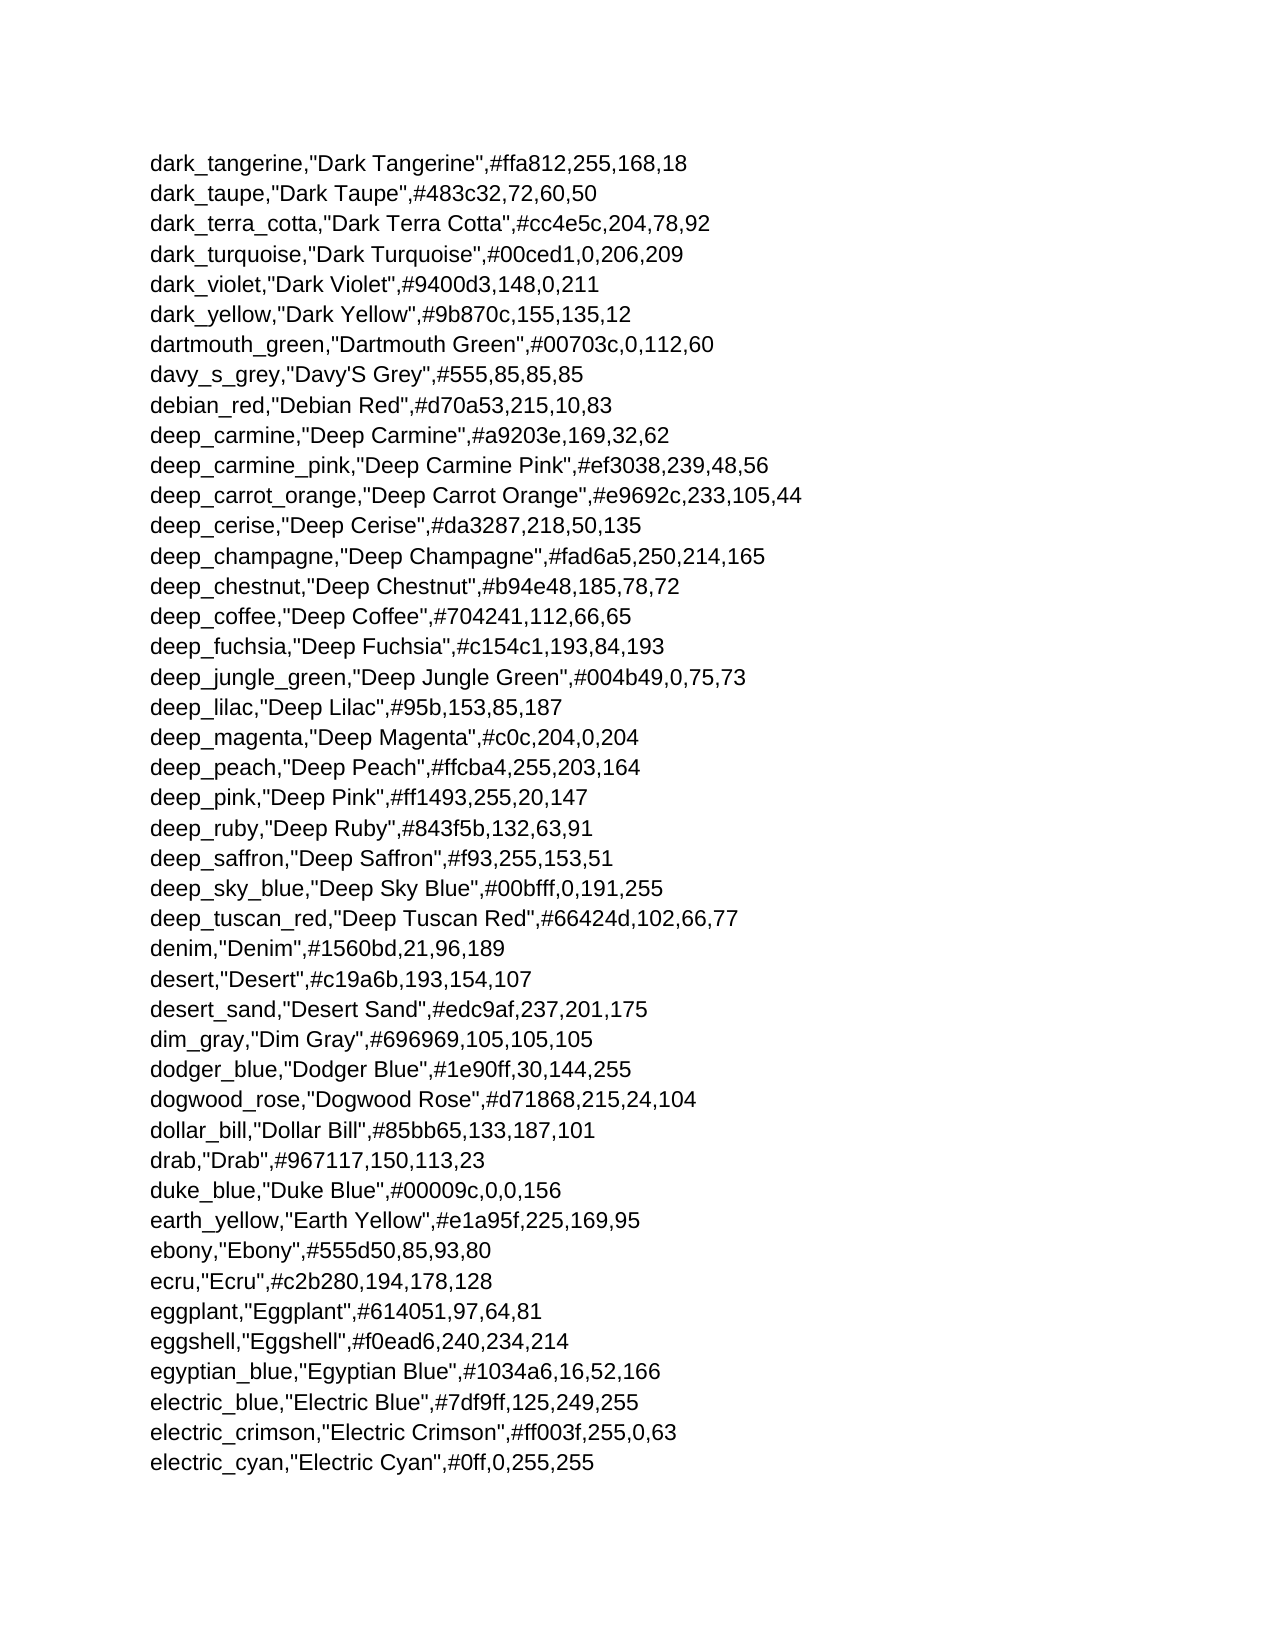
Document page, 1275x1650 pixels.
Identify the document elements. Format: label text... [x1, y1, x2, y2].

text eggplant,"Eggplant",#614051,97,64,81 [150, 1298, 1125, 1324]
text eggshell,"Eggshell",#f0ead6,240,234,214 [150, 1328, 1125, 1354]
text egyptian_blue,"Egyptian Blue",#1034a6,16,52,166 [150, 1358, 1125, 1385]
text deep_peach,"Deep Peach",#ffcba4,255,203,164 [150, 754, 1125, 781]
text deep_tuscan_red,"Deep Tuscan Red",#66424d,102,66,77 [150, 905, 1125, 932]
text dark_yellow,"Dark Yellow",#9b870c,155,135,12 [150, 301, 1125, 327]
text deep_chestnut,"Deep Chestnut",#b94e48,185,78,72 [150, 573, 1125, 599]
text electric_crimson,"Electric Crimson",#ff003f,255,0,63 [150, 1419, 1125, 1445]
text dim_gray,"Dim Gray",#696969,105,105,105 [150, 1026, 1125, 1052]
text denim,"Denim",#1560bd,21,96,189 [150, 935, 1125, 962]
text dark_violet,"Dark Violet",#9400d3,148,0,211 [150, 271, 1125, 297]
text deep_carmine,"Deep Carmine",#a9203e,169,32,62 [150, 422, 1125, 448]
text ecru,"Ecru",#c2b280,194,178,128 [150, 1268, 1125, 1294]
text deep_fuchsia,"Deep Fuchsia",#c154c1,193,84,193 [150, 633, 1125, 660]
text desert,"Desert",#c19a6b,193,154,107 [150, 966, 1125, 992]
text dark_tangerine,"Dark Tangerine",#ffa812,255,168,18 [150, 150, 1125, 176]
text deep_saffron,"Deep Saffron",#f93,255,153,51 [150, 845, 1125, 871]
text electric_blue,"Electric Blue",#7df9ff,125,249,255 [150, 1388, 1125, 1415]
text deep_sky_blue,"Deep Sky Blue",#00bfff,0,191,255 [150, 875, 1125, 901]
text deep_jungle_green,"Deep Jungle Green",#004b49,0,75,73 [150, 663, 1125, 690]
text deep_coffee,"Deep Coffee",#704241,112,66,65 [150, 603, 1125, 629]
text desert_sand,"Desert Sand",#edc9af,237,201,175 [150, 996, 1125, 1022]
text deep_cerise,"Deep Cerise",#da3287,218,50,135 [150, 512, 1125, 539]
text dark_turquoise,"Dark Turquoise",#00ced1,0,206,209 [150, 241, 1125, 267]
text dogwood_rose,"Dogwood Rose",#d71868,215,24,104 [150, 1086, 1125, 1113]
text duke_blue,"Duke Blue",#00009c,0,0,156 [150, 1177, 1125, 1203]
text deep_carmine_pink,"Deep Carmine Pink",#ef3038,239,48,56 [150, 452, 1125, 478]
text dark_terra_cotta,"Dark Terra Cotta",#cc4e5c,204,78,92 [150, 210, 1125, 237]
text deep_magenta,"Deep Magenta",#c0c,204,0,204 [150, 724, 1125, 750]
text deep_ruby,"Deep Ruby",#843f5b,132,63,91 [150, 814, 1125, 841]
text debian_red,"Debian Red",#d70a53,215,10,83 [150, 392, 1125, 418]
text earth_yellow,"Earth Yellow",#e1a95f,225,169,95 [150, 1207, 1125, 1234]
text electric_cyan,"Electric Cyan",#0ff,0,255,255 [150, 1449, 1125, 1475]
text ebony,"Ebony",#555d50,85,93,80 [150, 1237, 1125, 1264]
text deep_pink,"Deep Pink",#ff1493,255,20,147 [150, 784, 1125, 811]
text deep_champagne,"Deep Champagne",#fad6a5,250,214,165 [150, 543, 1125, 569]
text deep_lilac,"Deep Lilac",#95b,153,85,187 [150, 694, 1125, 720]
text dodger_blue,"Dodger Blue",#1e90ff,30,144,255 [150, 1056, 1125, 1083]
text davy_s_grey,"Davy'S Grey",#555,85,85,85 [150, 361, 1125, 388]
text dartmouth_green,"Dartmouth Green",#00703c,0,112,60 [150, 331, 1125, 358]
text drab,"Drab",#967117,150,113,23 [150, 1147, 1125, 1173]
text deep_carrot_orange,"Deep Carrot Orange",#e9692c,233,105,44 [150, 482, 1125, 509]
text dollar_bill,"Dollar Bill",#85bb65,133,187,101 [150, 1117, 1125, 1143]
text dark_taupe,"Dark Taupe",#483c32,72,60,50 [150, 180, 1125, 207]
